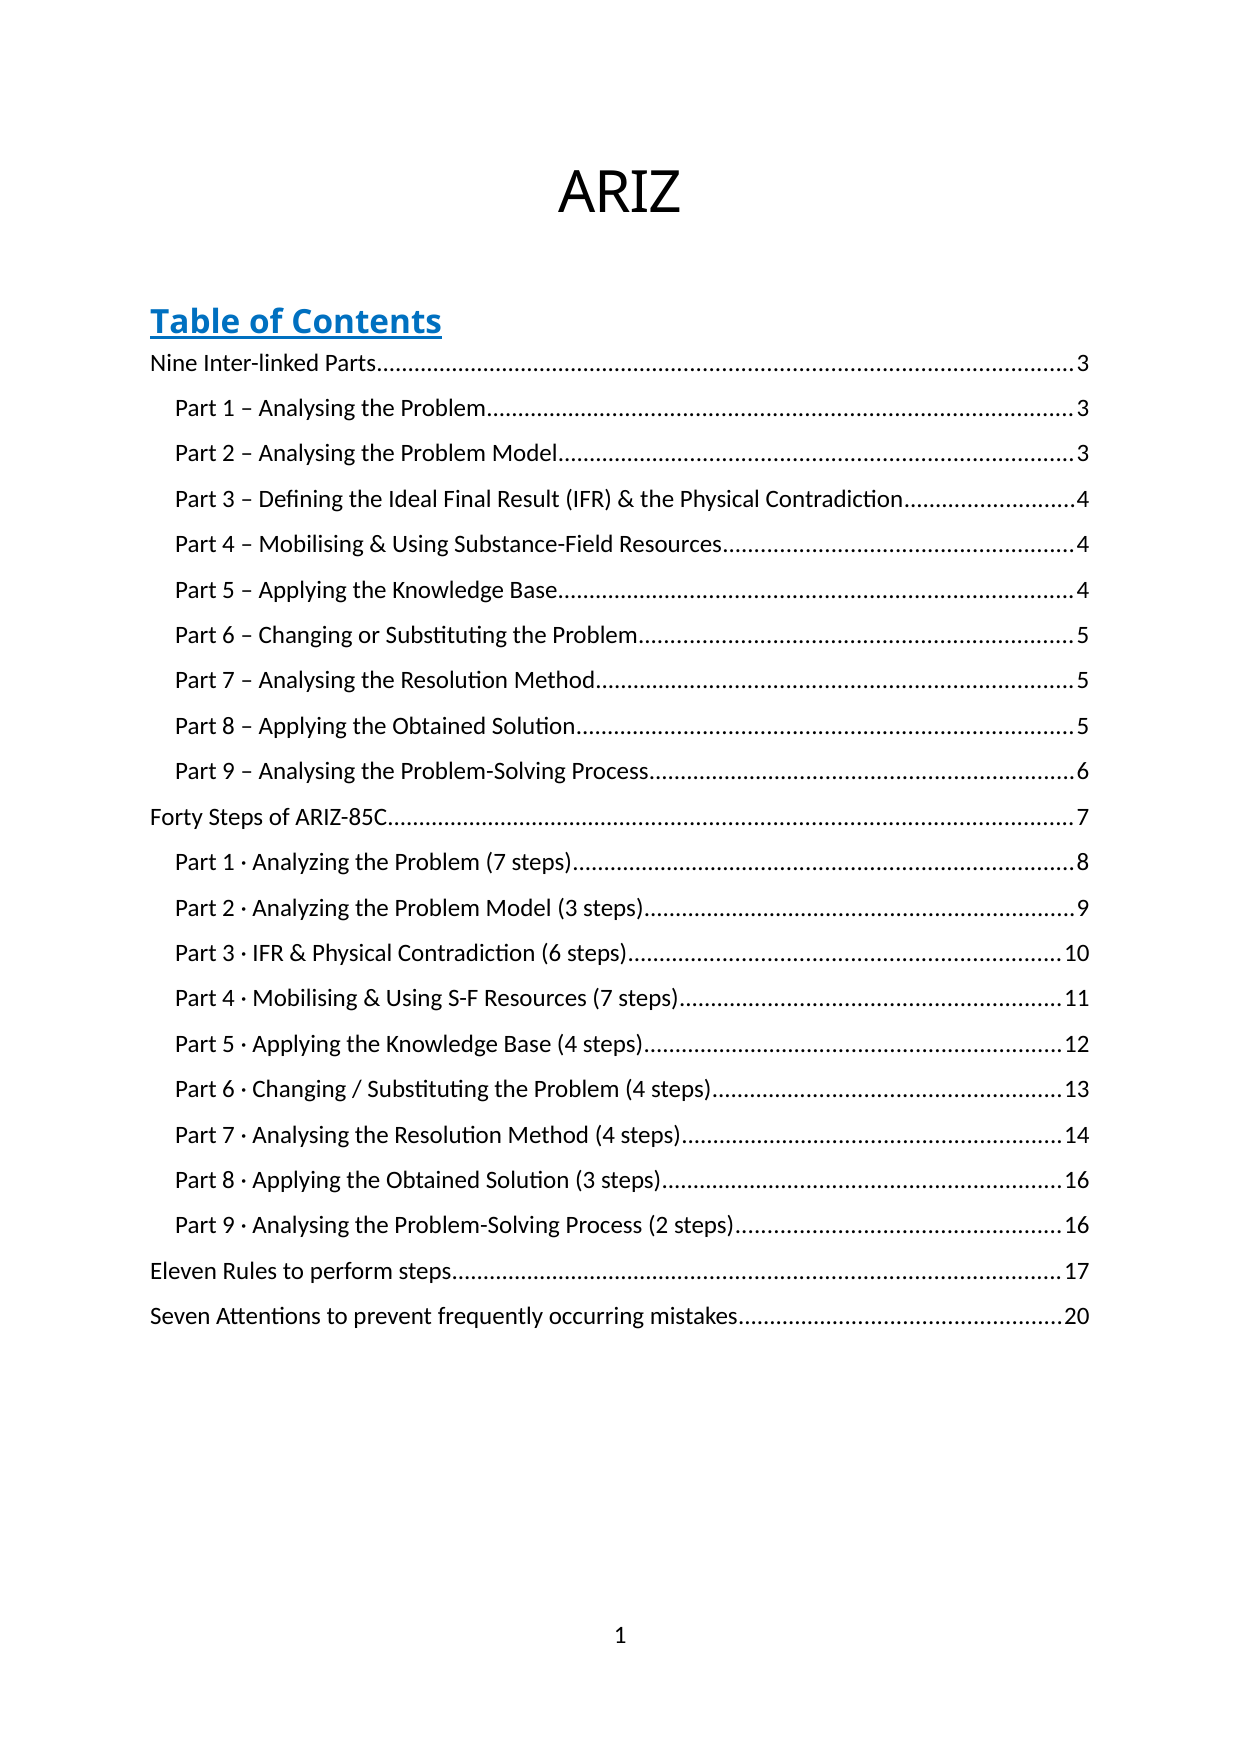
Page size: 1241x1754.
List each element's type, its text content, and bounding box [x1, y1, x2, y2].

title ARIZ [150, 150, 1090, 229]
